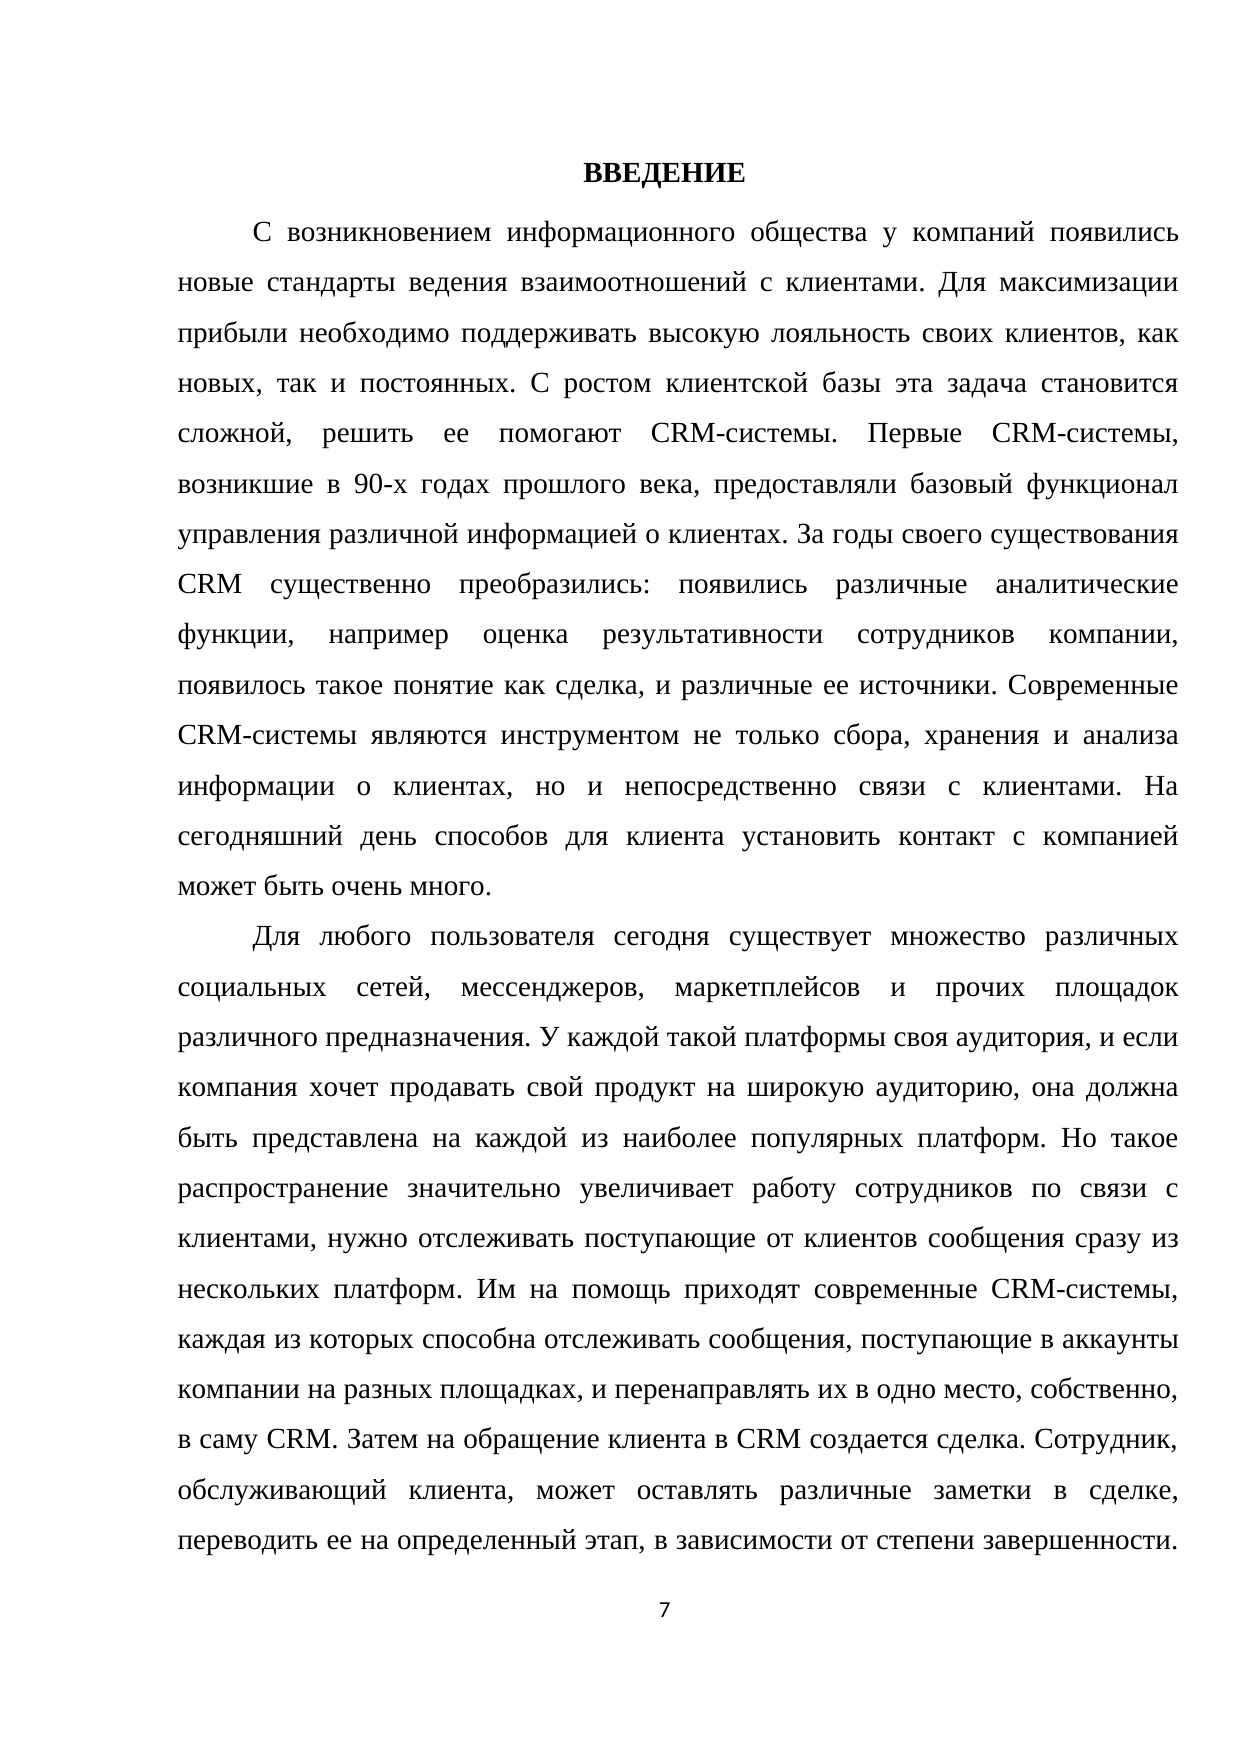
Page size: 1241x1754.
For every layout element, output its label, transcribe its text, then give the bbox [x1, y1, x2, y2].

subtitle ВВЕДЕНИЕ [177, 156, 1152, 189]
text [177, 918, 1179, 1556]
text С возникновением информационного общества у компаний появились новые стандарты ведения взаимоотношений с клиентами. Для максимизации прибыли необходимо поддерживать высокую лояльность своих клиентов, как новых, так и постоянных. С ростом клиентской базы эта задача становится сложной, решить ее помогают CRM-системы. Первые CRM-системы, возникшие в 90-х годах прошлого века, предоставляли базовый функционал управления различной информацией о клиентах. За годы своего существования CRM существенно преобразились: появились различные аналитические функции, например оценка результативности сотрудников компании, появилось такое понятие как сделка, и различные ее источники. Современные CRM-системы являются инструментом не только сбора, хранения и анализа информации о клиентах, но и непосредственно связи с клиентами. На сегодняшний день способов для клиента установить контакт с компанией может быть очень много. [177, 214, 1179, 902]
